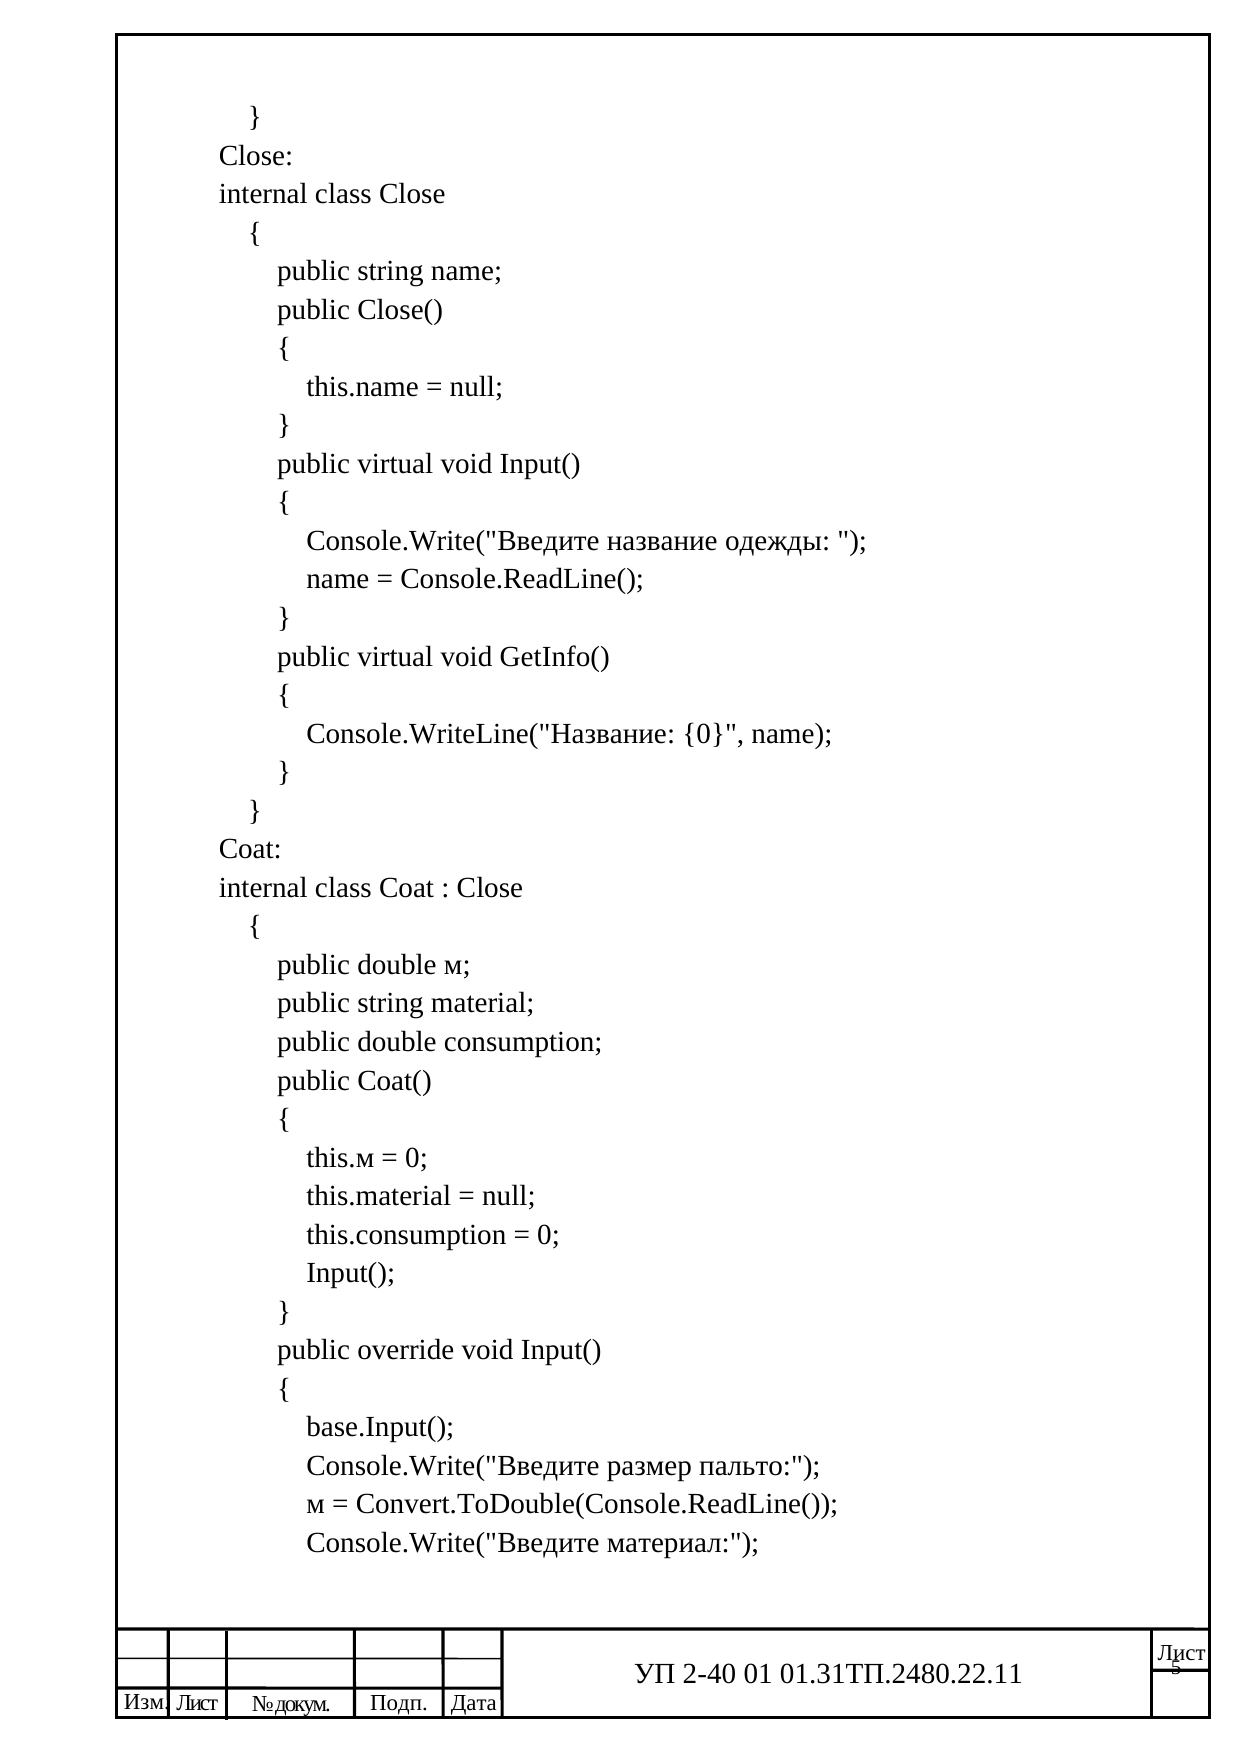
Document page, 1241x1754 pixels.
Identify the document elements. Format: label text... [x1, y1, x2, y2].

text { [148, 1101, 1181, 1135]
text { [148, 215, 1181, 248]
text public virtual void Input() [148, 446, 1181, 479]
text { [148, 677, 1181, 711]
text Console.Write("Введите размер пальто:"); [148, 1448, 1181, 1482]
text Input(); [148, 1255, 1181, 1289]
text } [148, 99, 1181, 133]
text public double м; [148, 947, 1181, 981]
text base.Input(); [148, 1409, 1181, 1443]
text internal class Close [148, 176, 1181, 210]
text м = Convert.ToDouble(Console.ReadLine()); [148, 1487, 1181, 1520]
text public double consumption; [148, 1024, 1181, 1058]
text Console.WriteLine("Название: {0}", name); [148, 716, 1181, 749]
text public Coat() [148, 1063, 1181, 1096]
text this.м = 0; [148, 1140, 1181, 1173]
text this.material = null; [148, 1178, 1181, 1212]
text Console.Write("Введите материал:"); [148, 1525, 1181, 1559]
text } [148, 1294, 1181, 1327]
text public Close() [148, 292, 1181, 325]
text public string material; [148, 986, 1181, 1019]
text } [148, 793, 1181, 826]
text } [148, 754, 1181, 788]
text { [148, 484, 1181, 518]
text public string name; [148, 253, 1181, 287]
text Close: [148, 138, 1181, 171]
text internal class Coat : Close [148, 870, 1181, 903]
text this.consumption = 0; [148, 1217, 1181, 1250]
text name = Console.ReadLine(); [148, 562, 1181, 595]
text public override void Input() [148, 1332, 1181, 1366]
text } [148, 407, 1181, 441]
text this.name = null; [148, 369, 1181, 402]
text } [148, 600, 1181, 634]
text { [148, 330, 1181, 364]
text Console.Write("Введите название одежды: "); [148, 523, 1181, 557]
text Coat: [148, 831, 1181, 865]
text { [148, 908, 1181, 942]
text public virtual void GetInfo() [148, 639, 1181, 672]
text { [148, 1371, 1181, 1404]
